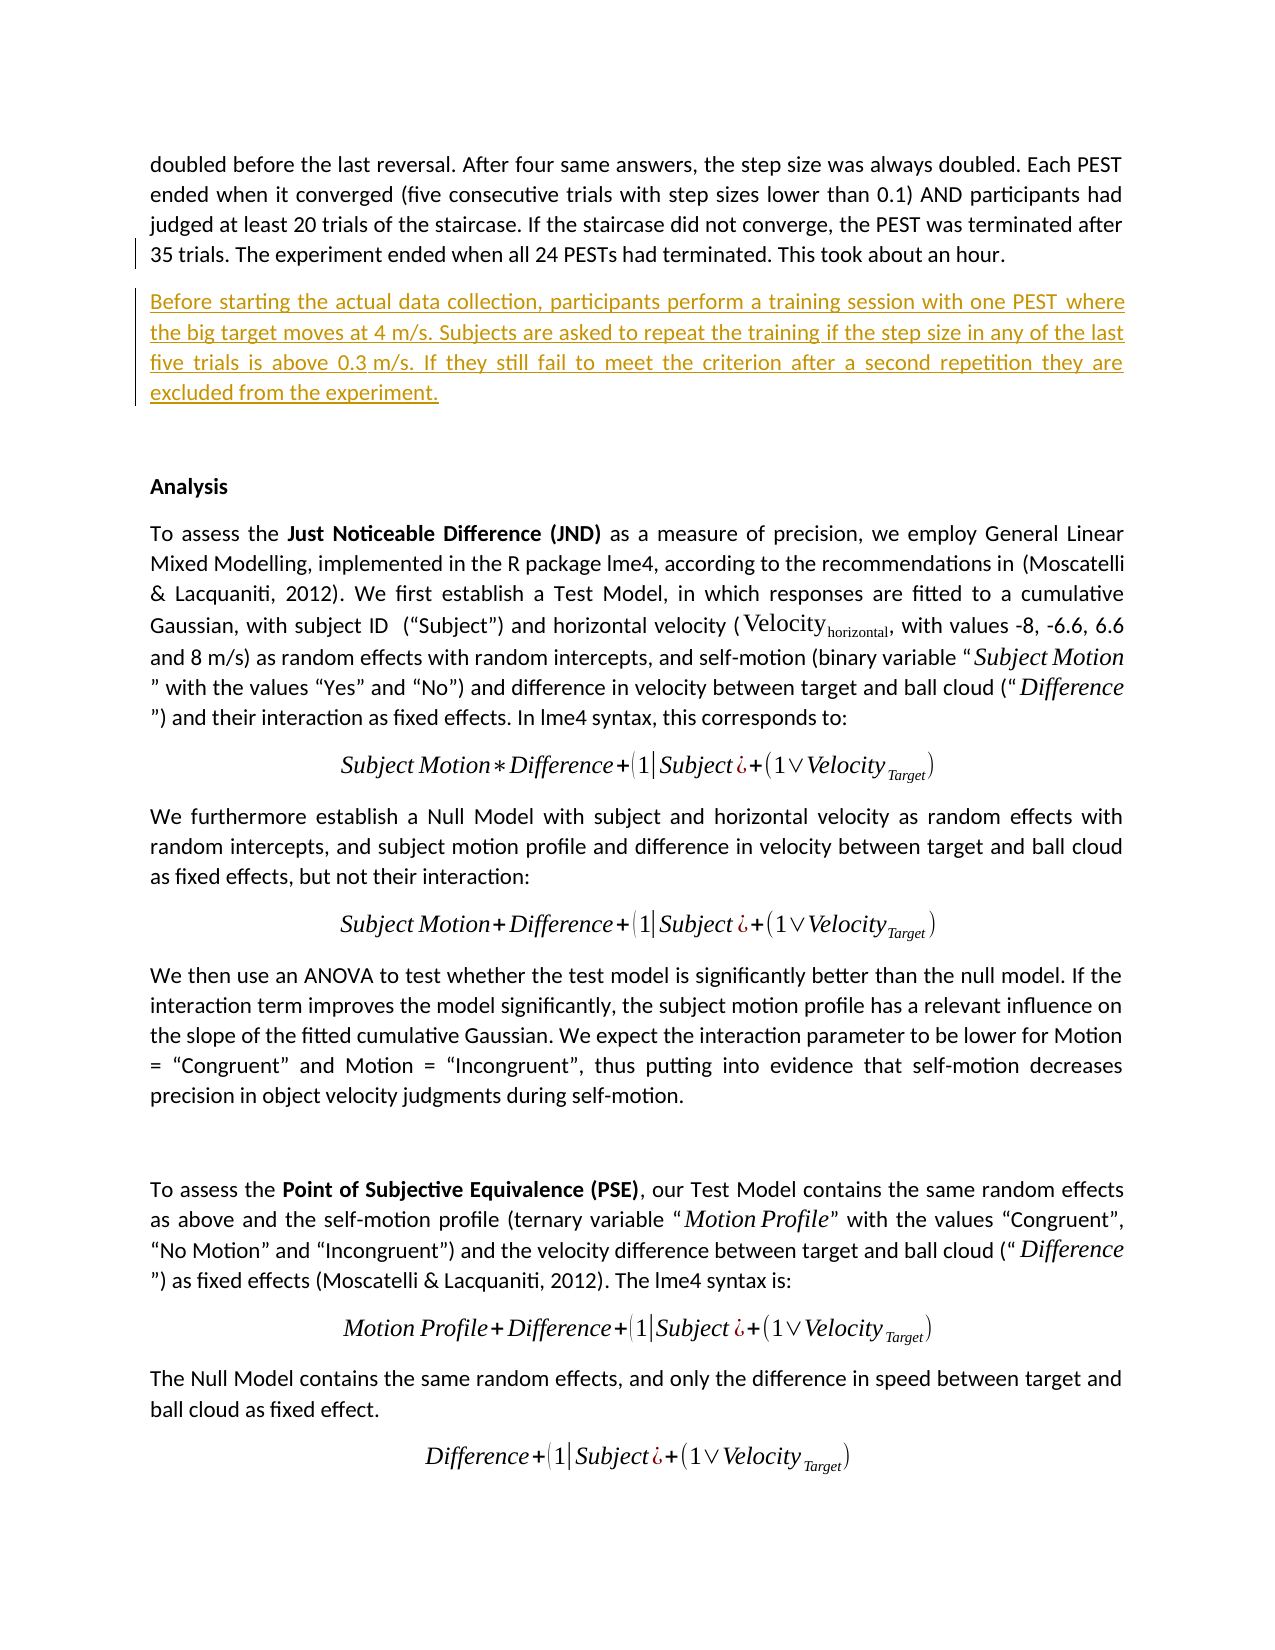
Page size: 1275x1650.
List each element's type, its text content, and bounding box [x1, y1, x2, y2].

text Analysis [150, 472, 1125, 500]
text The Null Model contains the same random effects, and only the difference in speed between target and ball cloud as fixed effect. [150, 1364, 1125, 1423]
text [150, 150, 1125, 269]
text We furthermore establish a Null Model with subject and horizontal velocity as random effects with random intercepts, and subject motion profile and difference in velocity between target and ball cloud as fixed effects, but not their interaction: [150, 802, 1125, 890]
text We then use an ANOVA to test whether the test model is significantly better than the null model. If the interaction term improves the model significantly, the subject motion profile has a relevant influence on the slope of the fitted cumulative Gaussian. We expect the interaction parameter to be lower for Motion = “Congruent” and Motion = “Incongruent”, thus putting into evidence that self-motion decreases precision in object velocity judgments during self-motion. [150, 961, 1125, 1110]
text To assess the Just Noticeable Difference (JND) as a measure of precision, we employ General Linear Mixed Modelling, implemented in the R package lme4, according to the recommendations in (Moscatelli & Lacquaniti, 2012). We first establish a Test Model, in which responses are fitted to a cumulative Gaussian, with subject ID (“Subject”) and horizontal velocity (, with values -8, -6.6, 6.6 and 8 m/s) as random effects with random intercepts, and self-motion (binary variable “” with the values “Yes” and “No”) and difference in velocity between target and ball cloud (“”) and their interaction as fixed effects. In lme4 syntax, this corresponds to: [150, 519, 1125, 731]
